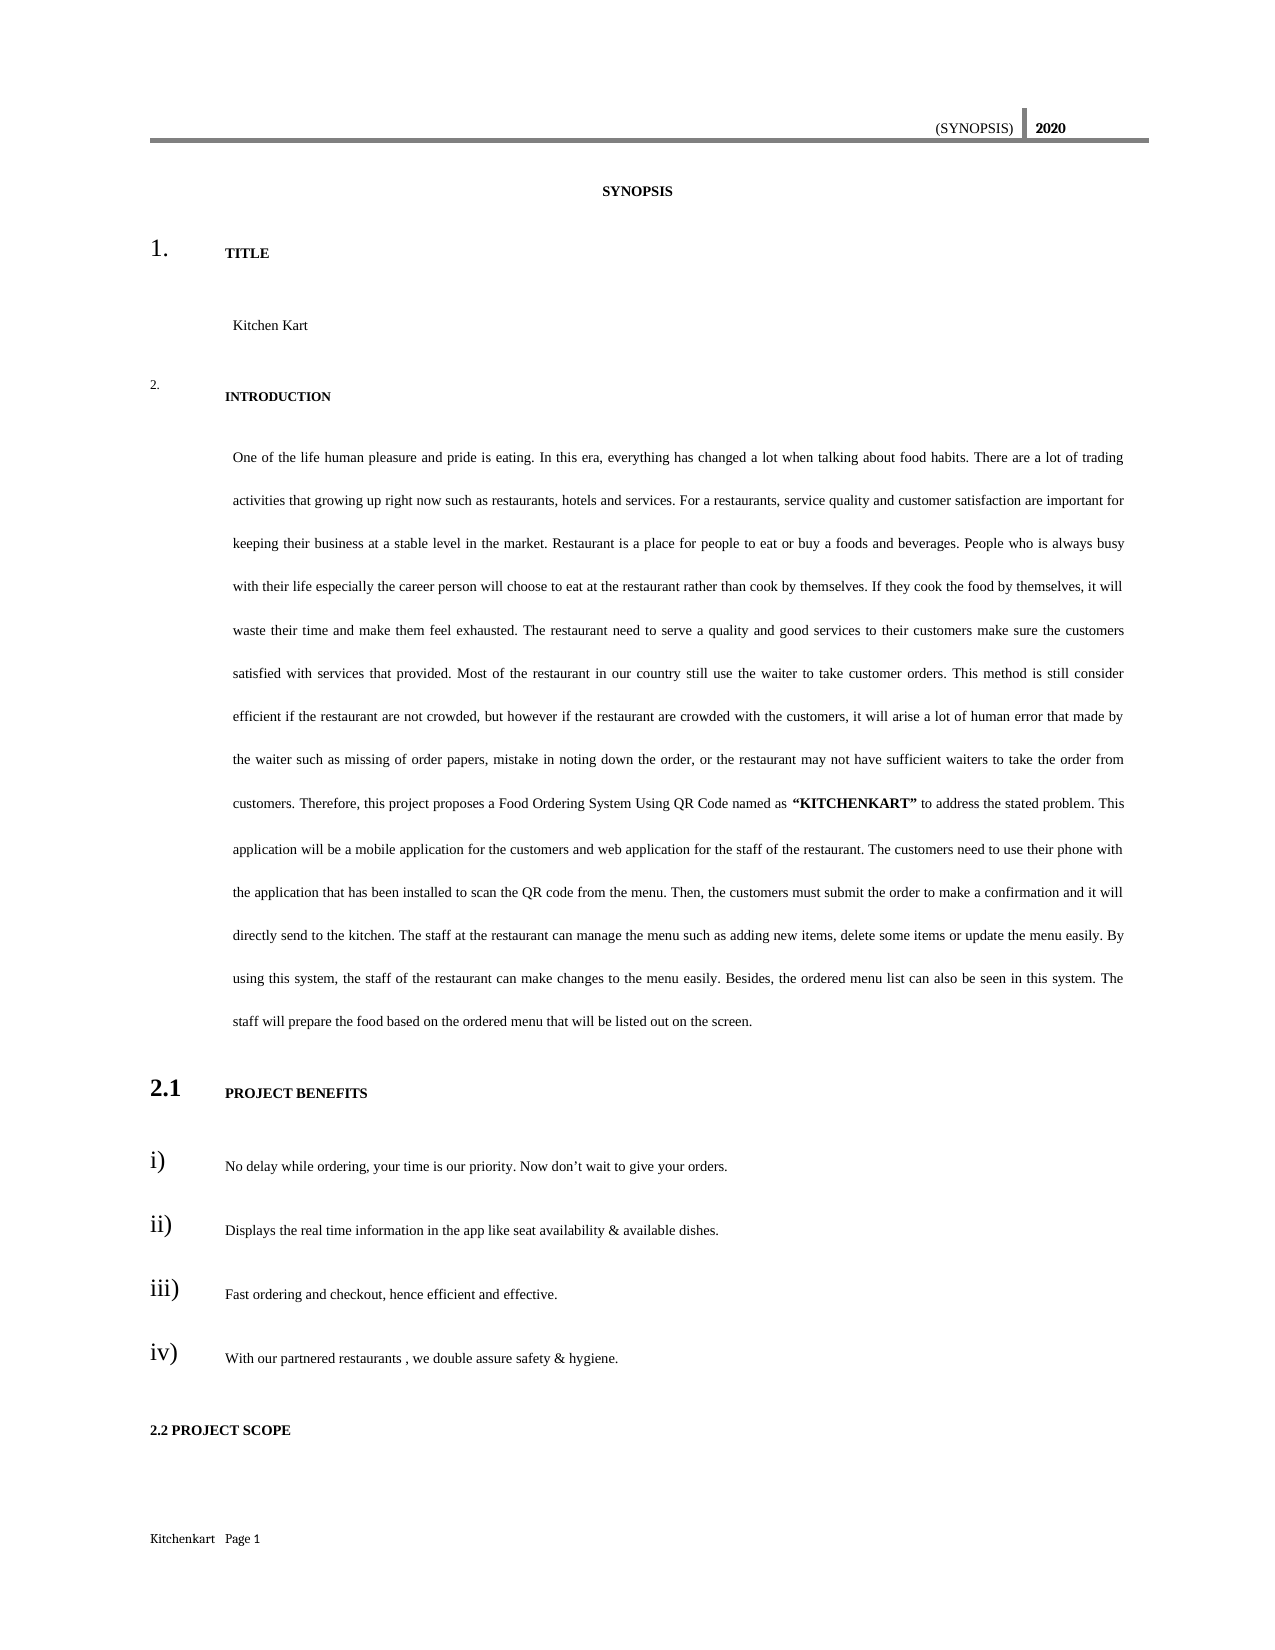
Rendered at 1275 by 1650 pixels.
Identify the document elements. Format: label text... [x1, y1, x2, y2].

list PROJECT BENEFITS [150, 1073, 1125, 1102]
list With our partnered restaurants , we double assure safety & hygiene. [150, 1337, 1125, 1366]
list No delay while ordering, your time is our priority. Now don’t wait to give your orders. [150, 1146, 1125, 1174]
list Fast ordering and checkout, hence efficient and effective. [150, 1273, 1125, 1302]
text SYNOPSIS [150, 171, 1125, 199]
text Kitchen Kart [233, 305, 1125, 334]
list TITLE [150, 233, 1125, 262]
list One of the life human pleasure and pride is eating. In this era, everything has changed a lot when talking about food habits. There are a lot of trading activities that growing up right now such as restaurants, hotels and services. For a restaurants, service quality and customer satisfaction are important for keeping their business at a stable level in the market. Restaurant is a place for people to eat or buy a foods and beverages. People who is always busy with their life especially the career person will choose to eat at the restaurant rather than cook by themselves. If they cook the food by themselves, it will waste their time and make them feel exhausted. The restaurant need to serve a quality and good services to their customers make sure the customers satisfied with services that provided. Most of the restaurant in our country still use the waiter to take customer orders. This method is still consider efficient if the restaurant are not crowded, but however if the restaurant are crowded with the customers, it will arise a lot of human error that made by the waiter such as missing of order papers, mistake in noting down the order, or the restaurant may not have sufficient waiters to take the order from customers. Therefore, this project proposes a Food Ordering System Using QR Code named as “KITCHENKART” to address the stated problem. This application will be a mobile application for the customers and web application for the staff of the restaurant. The customers need to use their phone with the application that has been installed to scan the QR code from the menu. Then, the customers must submit the order to make a confirmation and it will directly send to the kitchen. The staff at the restaurant can manage the menu such as adding new items, delete some items or update the menu easily. By using this system, the staff of the restaurant can make changes to the menu easily. Besides, the ordered menu list can also be seen in this system. The staff will prepare the food based on the ordered menu that will be listed out on the screen. [233, 437, 1125, 1030]
text 2.2 PROJECT SCOPE [150, 1410, 1125, 1438]
list Displays the real time information in the app like seat availability & available dishes. [150, 1209, 1125, 1238]
list INTRODUCTION [150, 377, 1125, 404]
